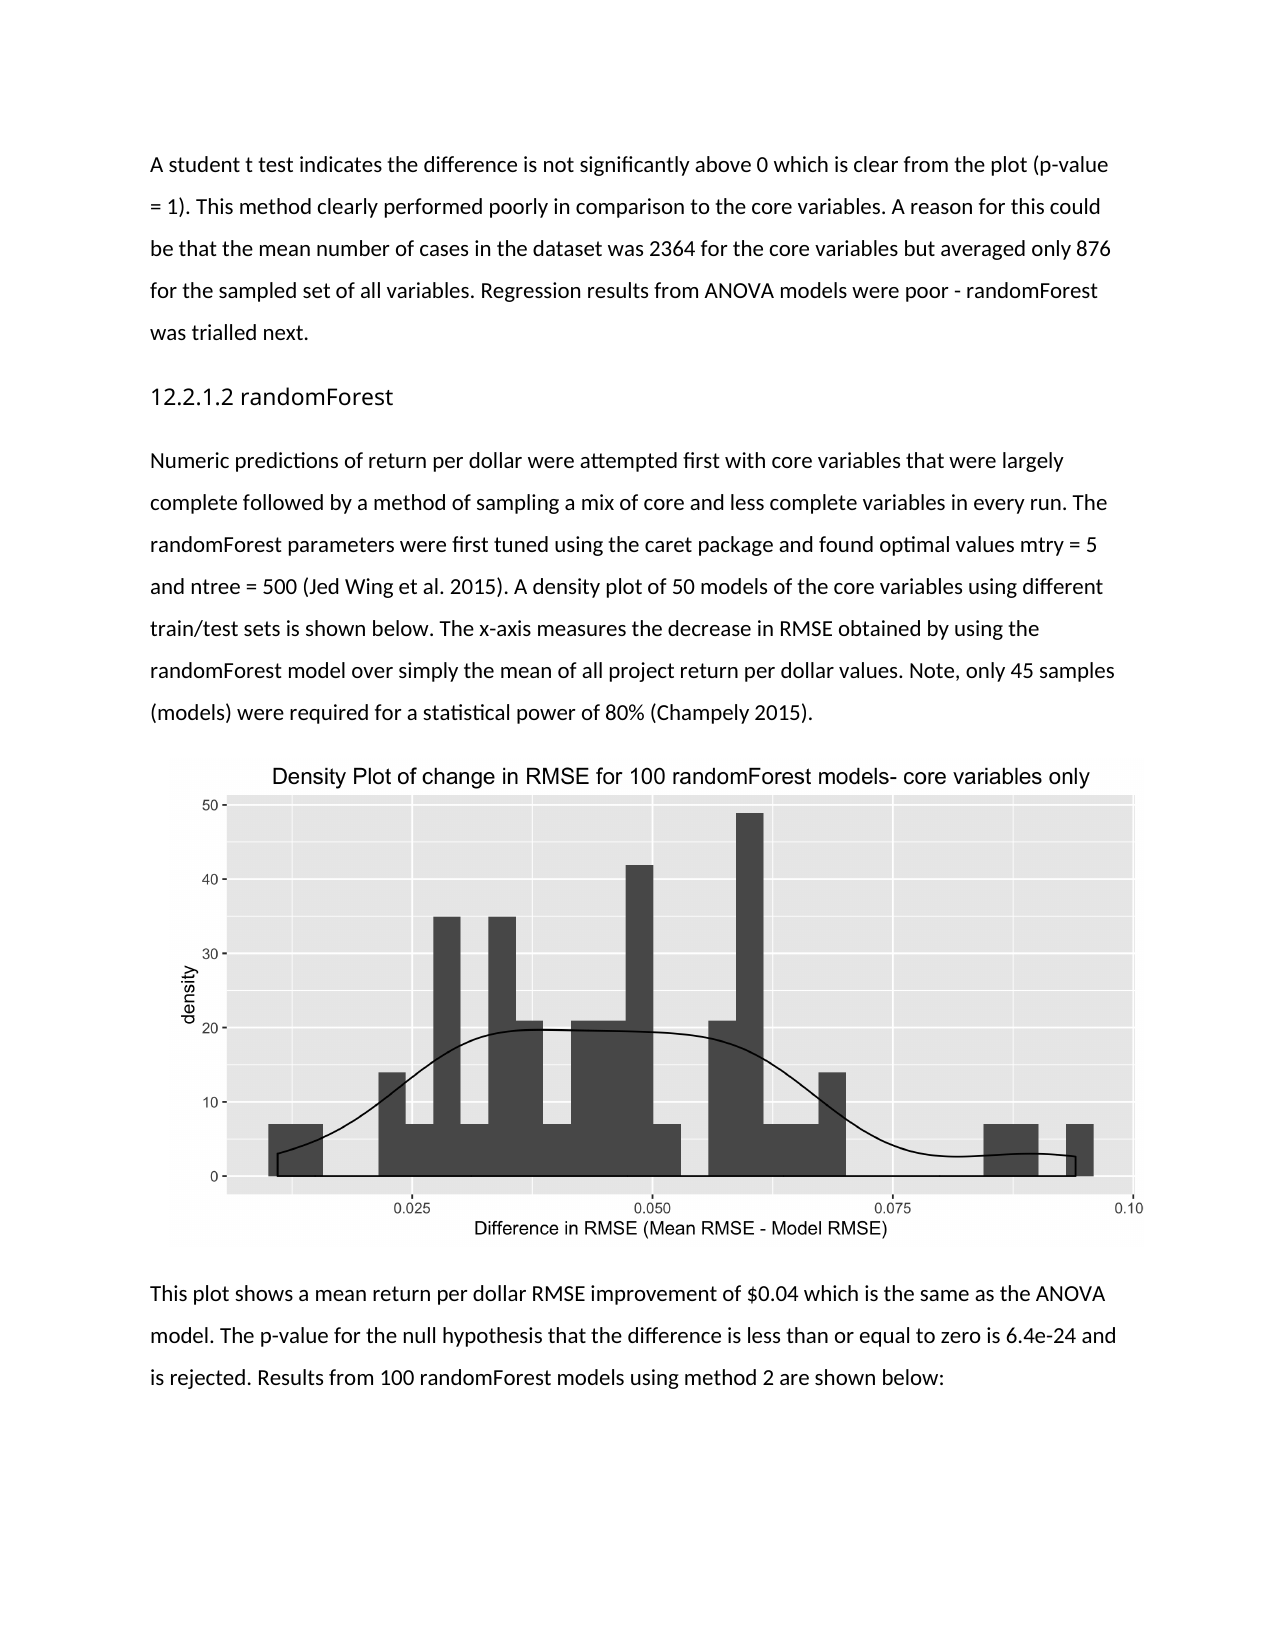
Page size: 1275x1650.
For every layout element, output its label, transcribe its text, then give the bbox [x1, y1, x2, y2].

picture [168, 758, 1144, 1247]
subtitle randomForest [150, 381, 1125, 412]
text A student t test indicates the difference is not significantly above 0 which is clear from the plot (p-value = 1). This method clearly performed poorly in comparison to the core variables. A reason for this could be that the mean number of cases in the dataset was 2364 for the core variables but averaged only 876 for the sampled set of all variables. Regression results from ANOVA models were poor - randomForest was trialled next. [150, 150, 1125, 346]
text This plot shows a mean return per dollar RMSE improvement of $0.04 which is the same as the ANOVA model. The p-value for the null hypothesis that the difference is less than or equal to zero is 6.4e-24 and is rejected. Results from 100 randomForest models using method 2 are shown below: [150, 1279, 1125, 1391]
text Numeric predictions of return per dollar were attempted first with core variables that were largely complete followed by a method of sampling a mix of core and less complete variables in every run. The randomForest parameters were first tuned using the caret package and found optimal values mtry = 5 and ntree = 500 (Jed Wing et al. 2015). A density plot of 50 models of the core variables using different train/test sets is shown below. The x-axis measures the decrease in RMSE obtained by using the randomForest model over simply the mean of all project return per dollar values. Note, only 45 samples (models) were required for a statistical power of 80% (Champely 2015). [150, 446, 1125, 726]
